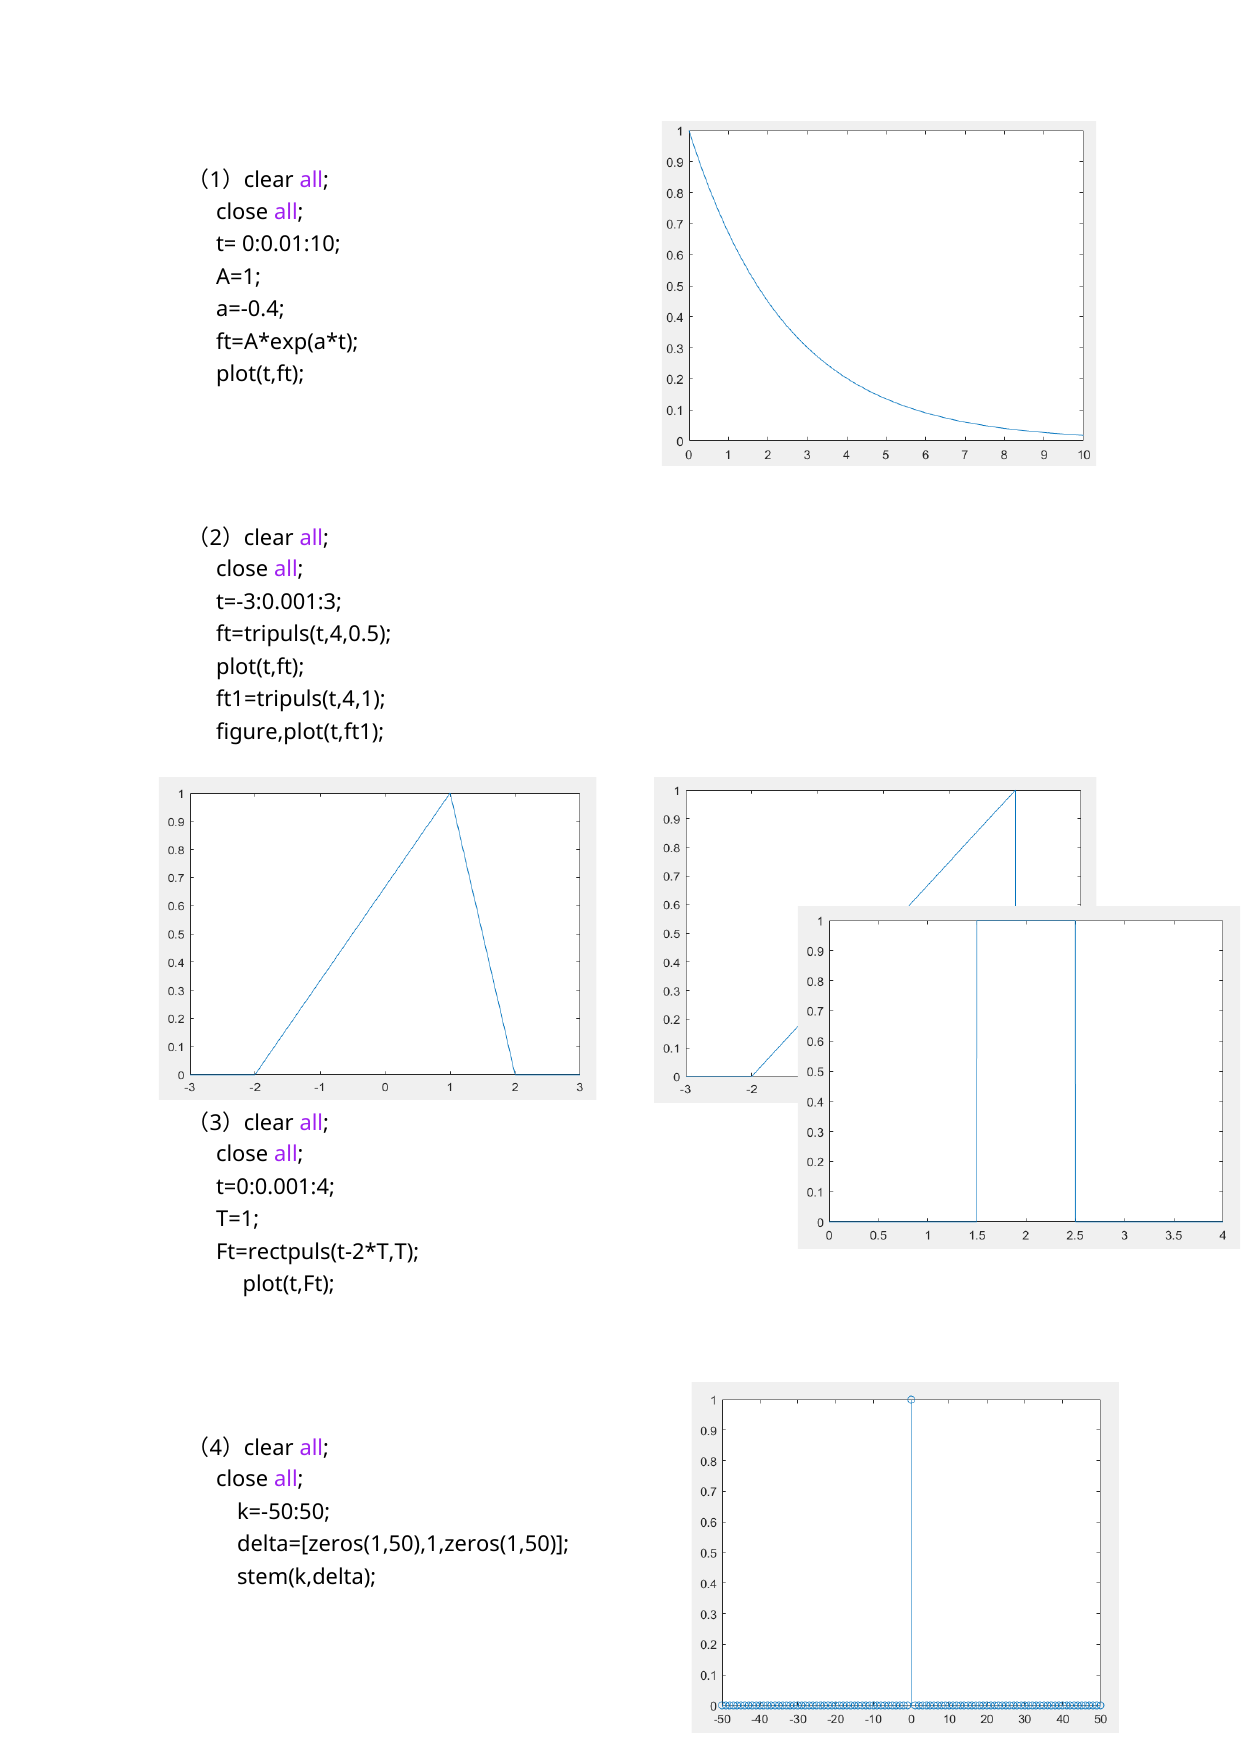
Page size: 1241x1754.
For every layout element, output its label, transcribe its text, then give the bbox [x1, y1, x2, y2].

text close all; [187, 194, 661, 227]
text plot(t,ft); [187, 649, 1053, 682]
text close all; [187, 1137, 797, 1169]
text plot(t,ft); [187, 357, 661, 389]
text k=-50:50; [187, 1494, 691, 1527]
text figure,plot(t,ft1); [187, 714, 1053, 747]
text T=1; [187, 1202, 797, 1234]
text stem(k,delta); [187, 1559, 691, 1592]
text ft=tripuls(t,4,0.5); [187, 617, 1053, 649]
text （2）clear all; [187, 519, 1053, 552]
text Ft=rectpuls(t-2*T,T); [187, 1234, 1053, 1267]
text A=1; [187, 259, 661, 292]
text delta=[zeros(1,50),1,zeros(1,50)]; [187, 1527, 691, 1559]
picture [654, 777, 1241, 1249]
text （1）clear all; [187, 162, 661, 194]
text plot(t,Ft); [187, 1267, 1053, 1299]
text close all; [187, 1462, 691, 1494]
text t=0:0.001:4; [187, 1169, 797, 1202]
text t=-3:0.001:3; [187, 584, 1053, 617]
text close all; [187, 552, 1053, 584]
text （4）clear all; [187, 1429, 691, 1462]
picture [661, 121, 1097, 466]
text ft1=tripuls(t,4,1); [187, 682, 1053, 714]
picture [691, 1382, 1119, 1733]
text t= 0:0.01:10; [187, 227, 661, 259]
text a=-0.4; [187, 292, 661, 324]
picture [158, 777, 597, 1100]
text ft=A*exp(a*t); [187, 324, 661, 357]
text （3）clear all; [187, 909, 797, 1137]
